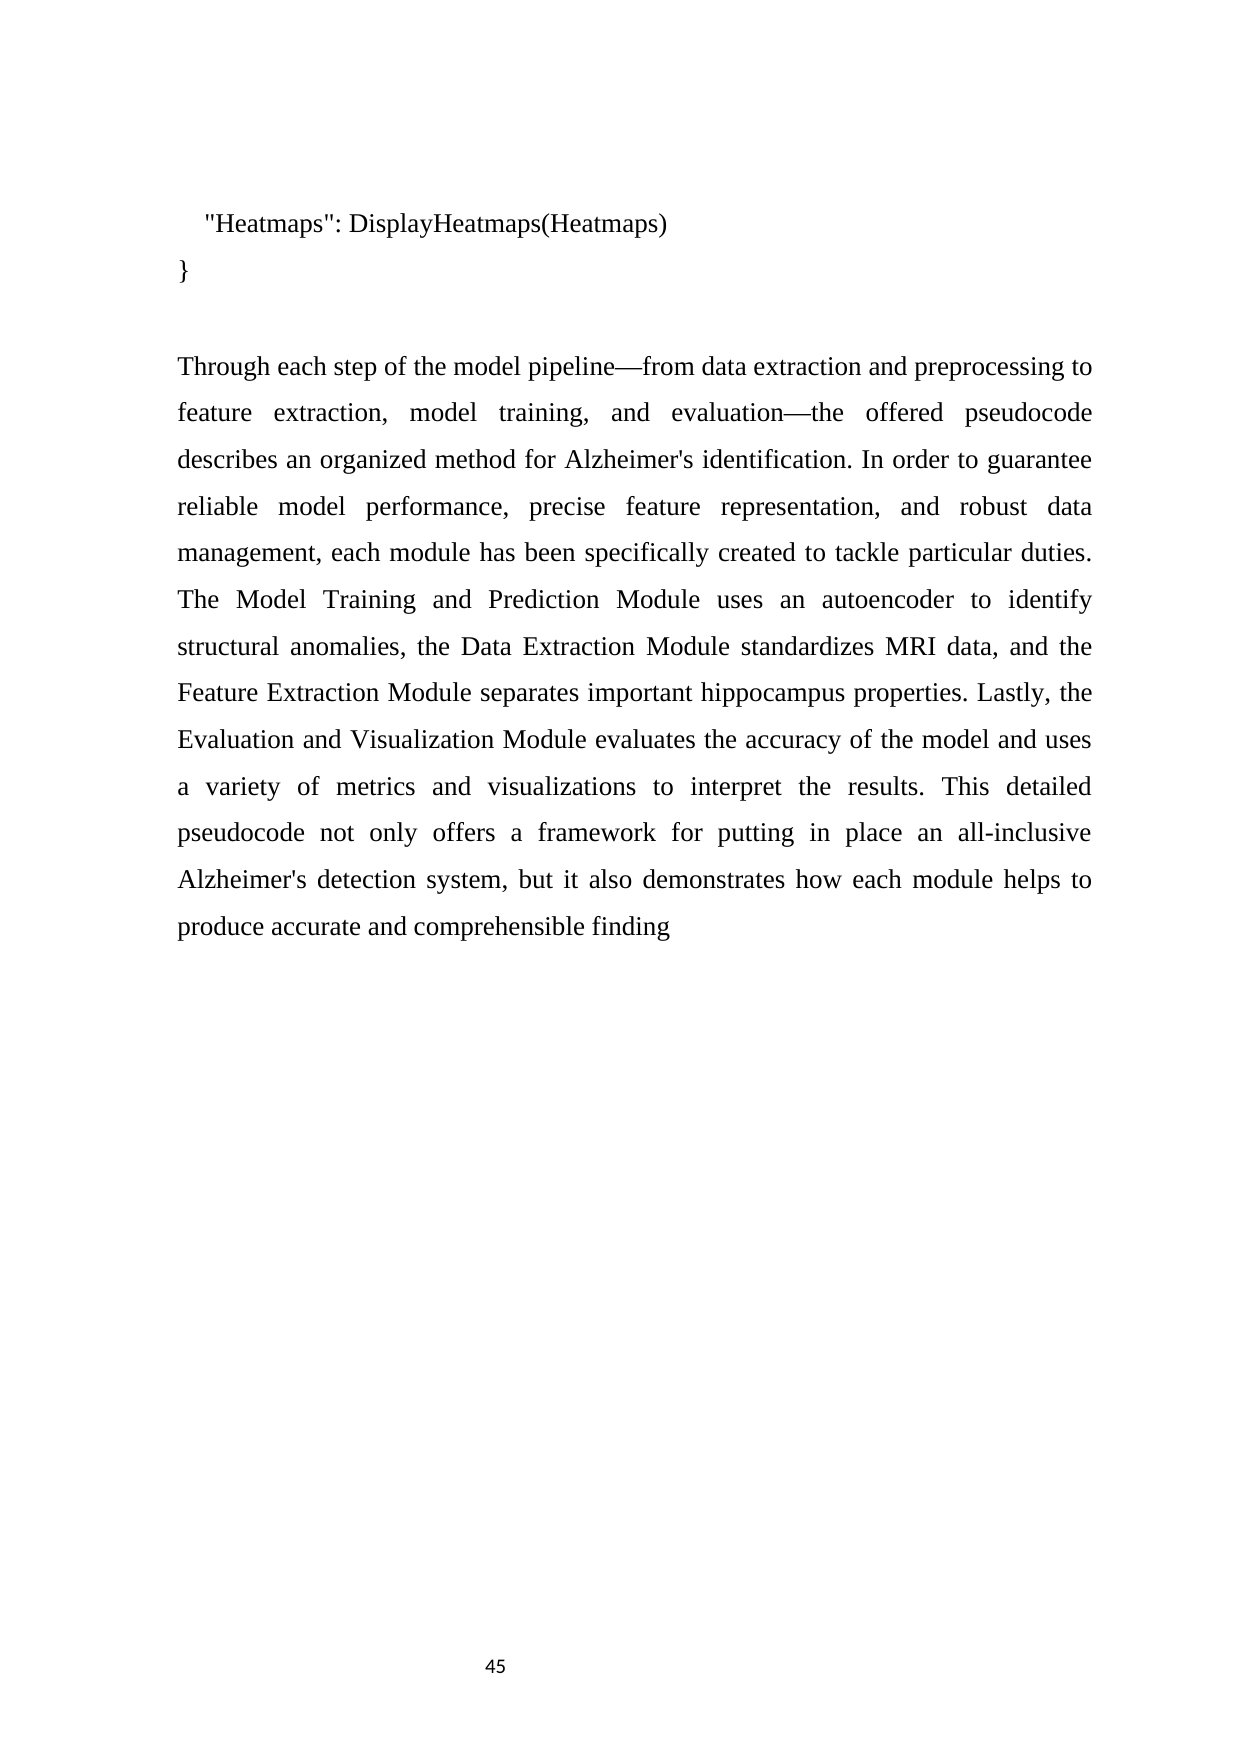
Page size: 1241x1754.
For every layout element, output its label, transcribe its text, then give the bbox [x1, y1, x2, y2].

text } [169, 252, 1102, 287]
text "Heatmaps": DisplayHeatmaps(Heatmaps) [169, 206, 1102, 239]
text Through each step of the model pipeline—from data extraction and preprocessing to feature extraction, model training, and evaluation—the offered pseudocode describes an organized method for Alzheimer's identification. In order to guarantee reliable model performance, precise feature representation, and robust data management, each module has been specifically created to tackle particular duties. The Model Training and Prediction Module uses an autoencoder to identify structural anomalies, the Data Extraction Module standardizes MRI data, and the Feature Extraction Module separates important hippocampus properties. Lastly, the Evaluation and Visualization Module evaluates the accuracy of the model and uses a variety of metrics and visualizations to interpret the results. This detailed pseudocode not only offers a framework for putting in place an all-inclusive Alzheimer's detection system, but it also demonstrates how each module helps to produce accurate and comprehensible finding [177, 350, 1093, 941]
